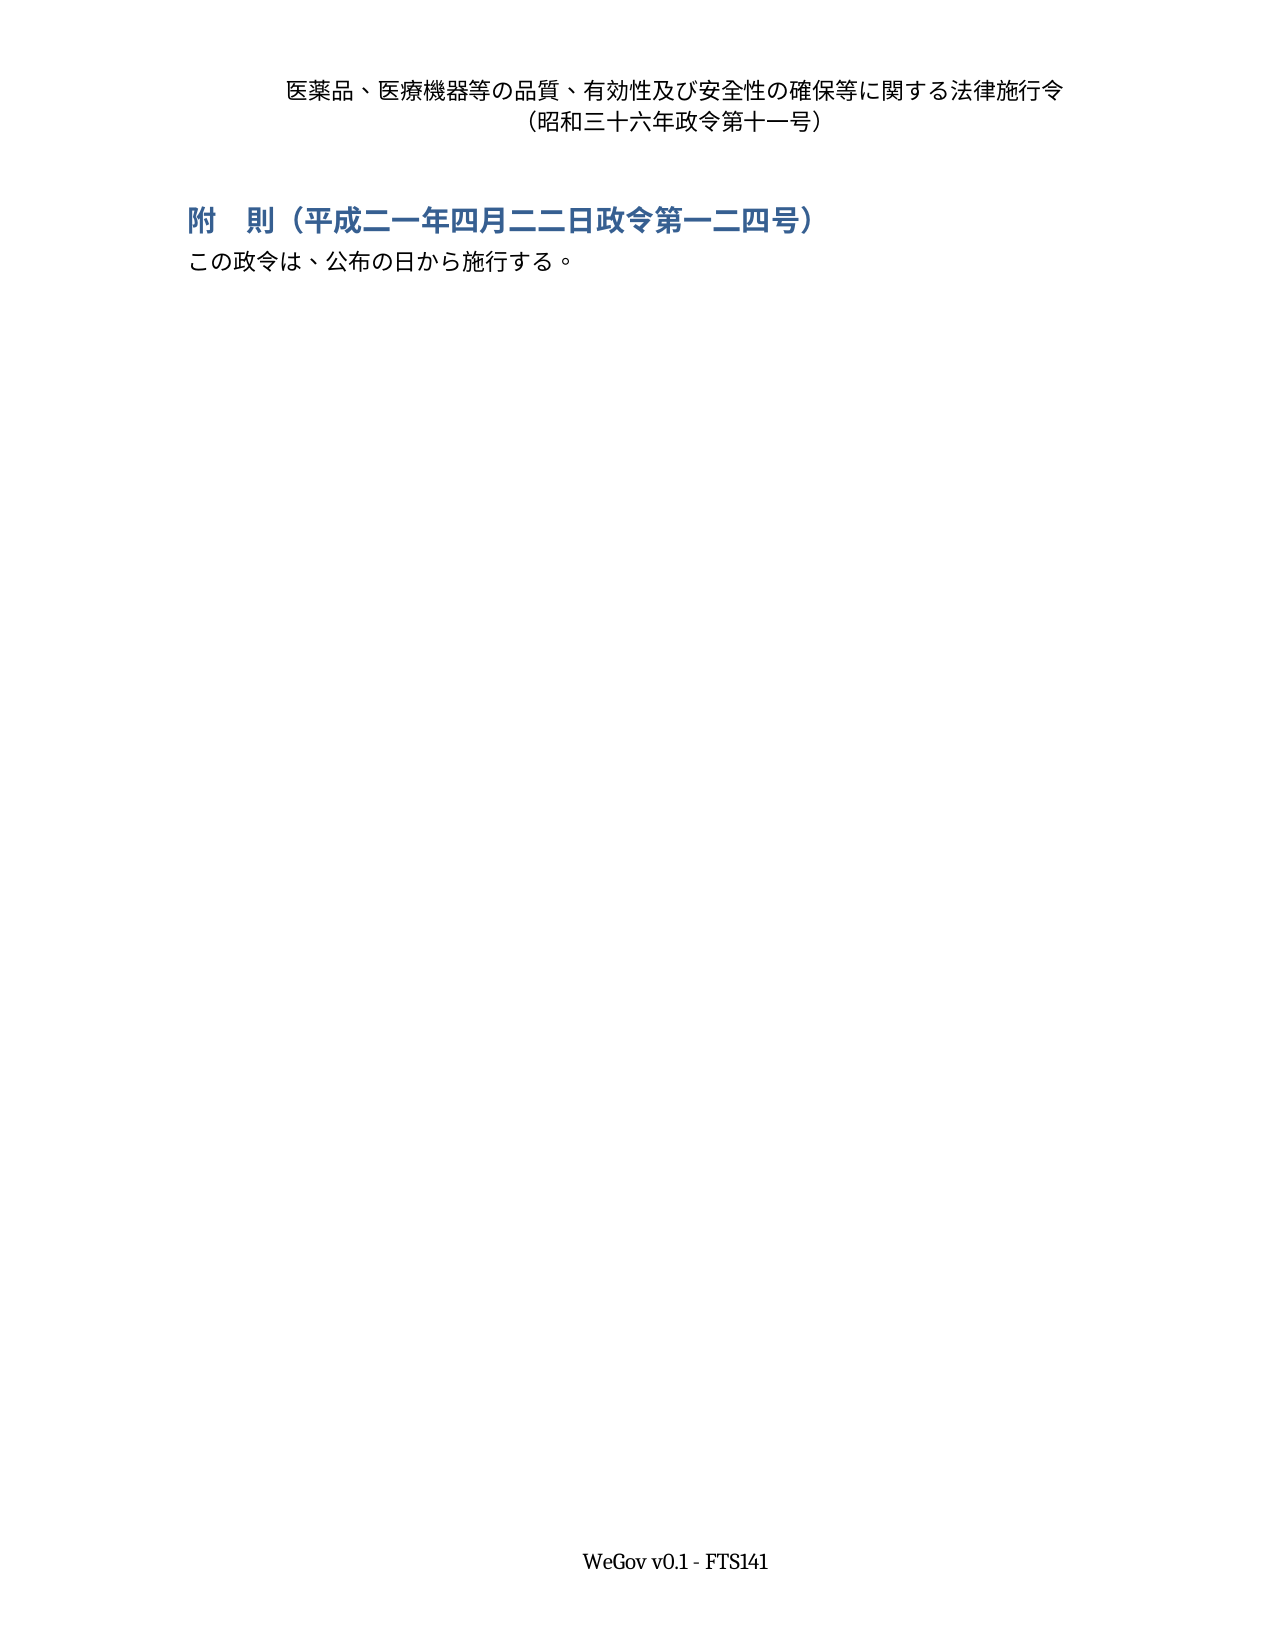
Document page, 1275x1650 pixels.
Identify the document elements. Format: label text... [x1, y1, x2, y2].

text この政令は、公布の日から施行する。 [187, 246, 1087, 277]
subtitle 附 則（平成二一年四月二二日政令第一二四号） [187, 200, 1087, 240]
